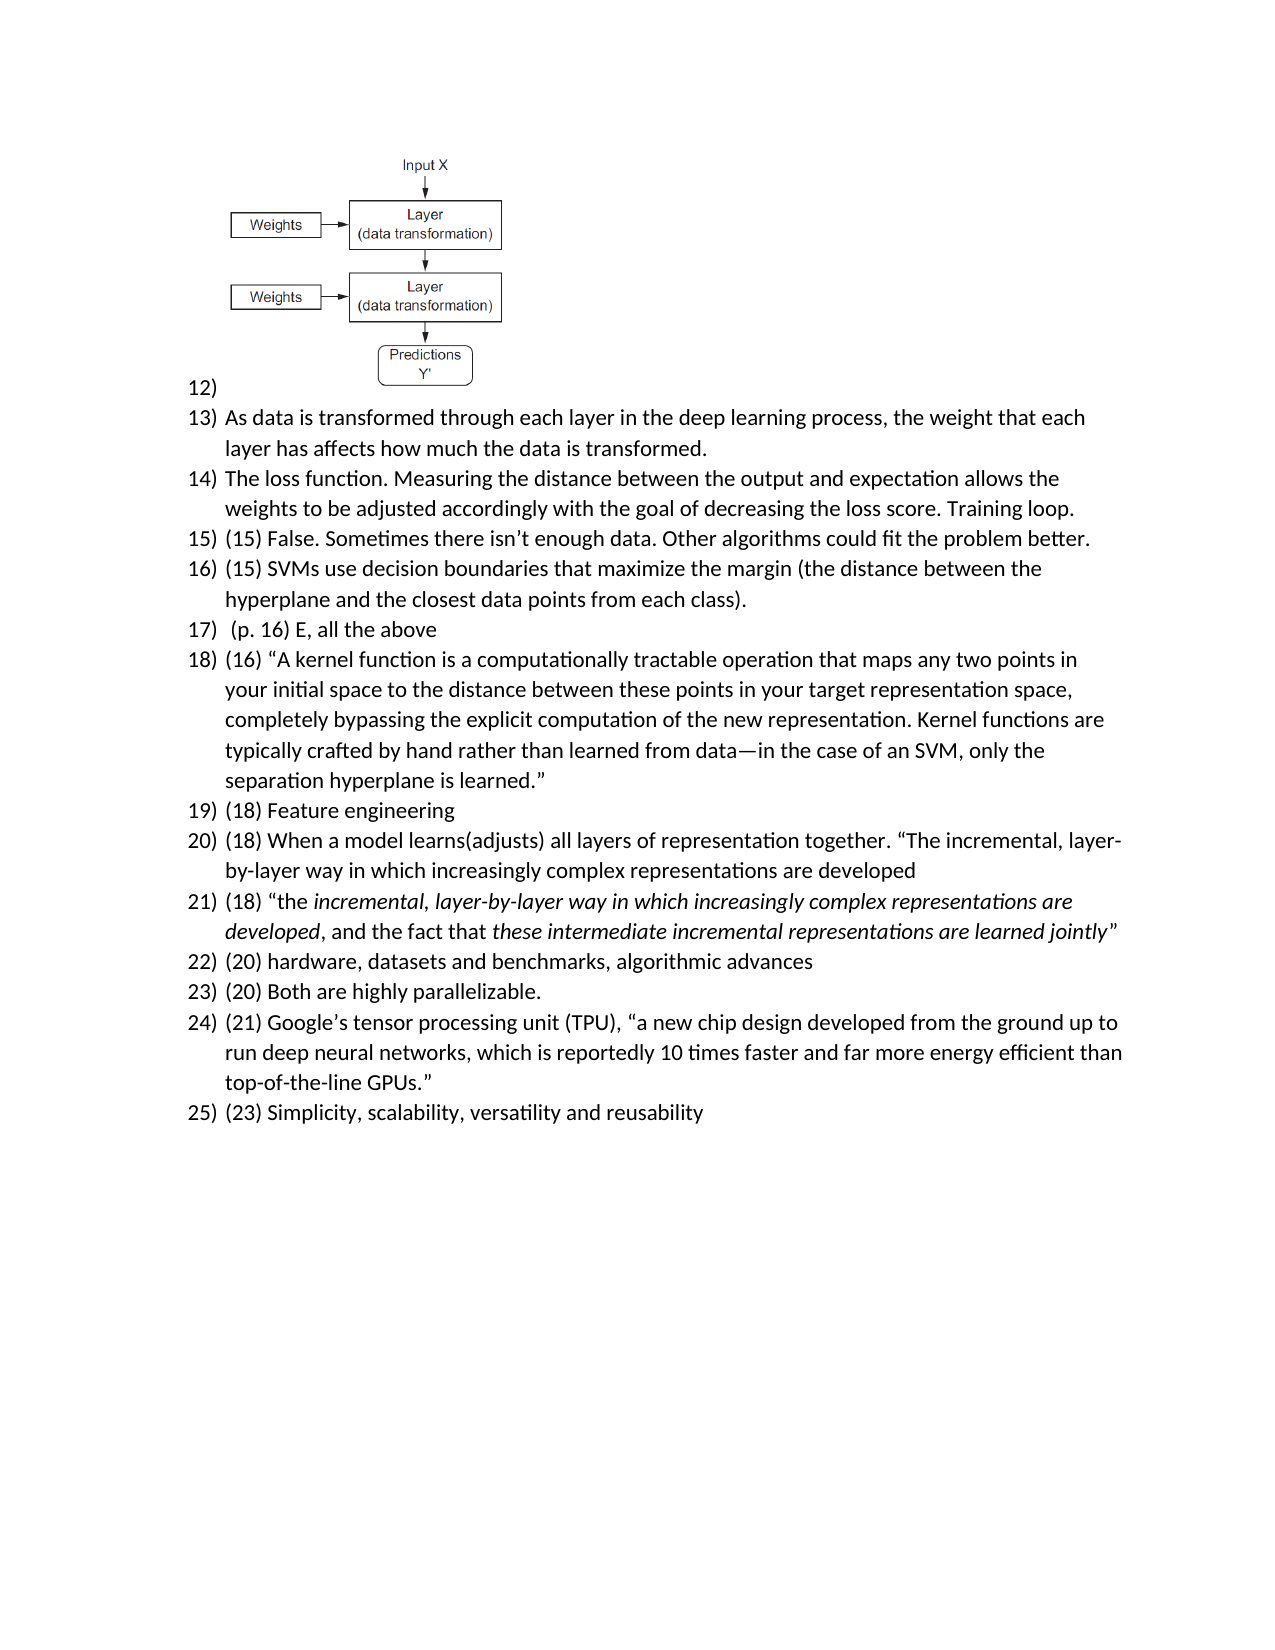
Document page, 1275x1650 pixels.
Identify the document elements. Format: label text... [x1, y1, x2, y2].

list (18) Feature engineering [187, 796, 1125, 824]
list (15) SVMs use decision boundaries that maximize the margin (the distance between the hyperplane and the closest data points from each class). [187, 554, 1125, 613]
list (20) Both are highly parallelizable. [187, 977, 1125, 1005]
list (23) Simplicity, scalability, versatility and reusability [187, 1098, 1125, 1126]
list As data is transformed through each layer in the deep learning process, the weight that each layer has affects how much the data is transformed. [187, 403, 1125, 462]
list (21) Google’s tensor processing unit (TPU), “a new chip design developed from the ground up to run deep neural networks, which is reportedly 10 times faster and far more energy efficient than top-of-the-line GPUs.” [187, 1008, 1125, 1096]
list (15) False. Sometimes there isn’t enough data. Other algorithms could fit the problem better. [187, 524, 1125, 552]
list (18) When a model learns(adjusts) all layers of representation together. “The incremental, layer-by-layer way in which increasingly complex representations are developed [187, 826, 1125, 884]
list (16) “A kernel function is a computationally tractable operation that maps any two points in your initial space to the distance between these points in your target representation space, completely bypassing the explicit computation of the new representation. Kernel functions are typically crafted by hand rather than learned from data—in the case of an SVM, only the separation hyperplane is learned.” [187, 645, 1125, 794]
list The loss function. Measuring the distance between the output and expectation allows the weights to be adjusted accordingly with the goal of decreasing the loss score. Training loop. [187, 464, 1125, 522]
picture [225, 150, 512, 396]
list (p. 16) E, all the above [187, 615, 1125, 643]
list (18) “the incremental, layer-by-layer way in which increasingly complex representations are developed, and the fact that these intermediate incremental representations are learned jointly” [187, 887, 1125, 945]
list (20) hardware, datasets and benchmarks, algorithmic advances [187, 947, 1125, 975]
